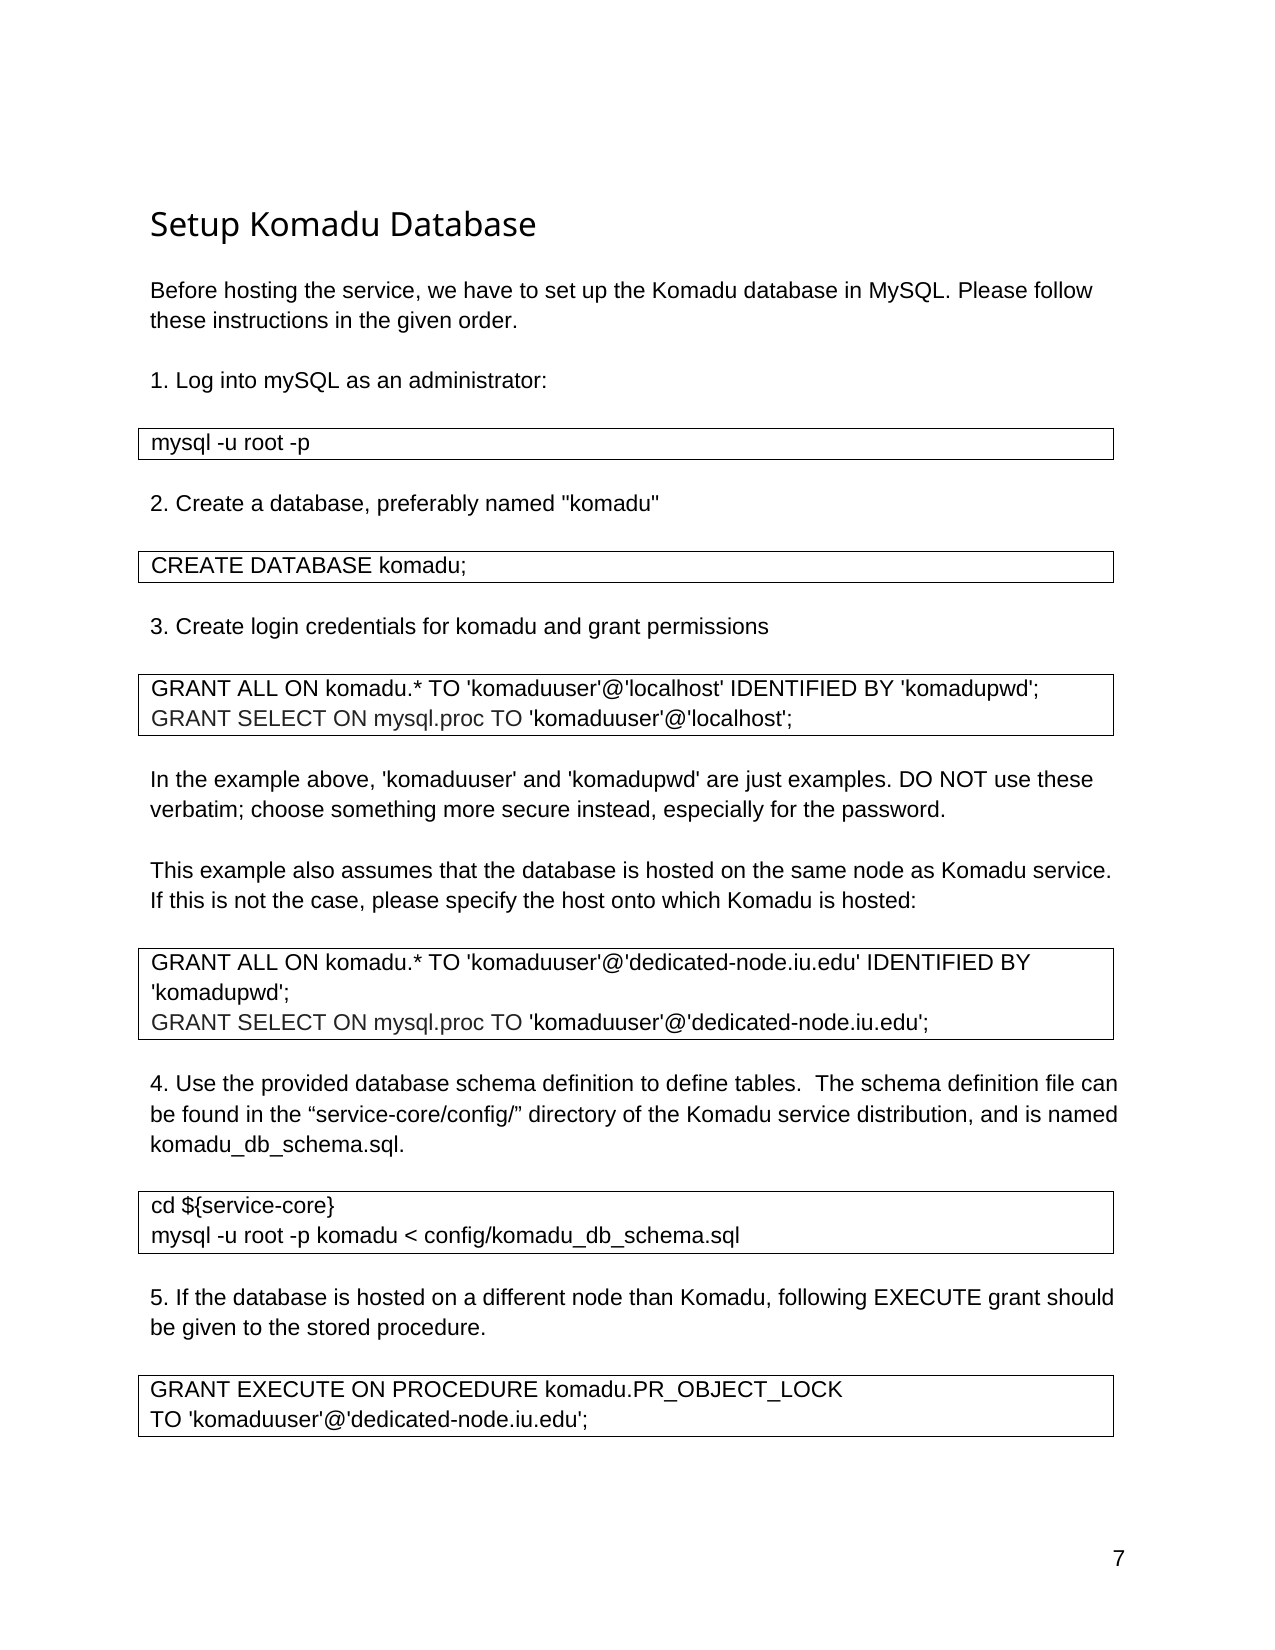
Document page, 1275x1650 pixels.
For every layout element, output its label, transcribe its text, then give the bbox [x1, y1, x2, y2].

text Before hosting the service, we have to set up the Komadu database in MySQL. Please follow these instructions in the given order. [150, 277, 1125, 333]
text In the example above, 'komaduuser' and 'komadupwd' are just examples. DO NOT use these verbatim; choose something more secure instead, especially for the password. [150, 766, 1125, 823]
table_header cd ${service-core} mysql -u root -p komadu < config/komadu_db_schema.sql [139, 1192, 1113, 1253]
text 3. Create login credentials for komadu and grant permissions [150, 613, 1125, 639]
text This example also assumes that the database is hosted on the same node as Komadu service. If this is not the case, please specify the host onto which Komadu is hosted: [150, 857, 1125, 913]
table_header mysql -u root -p [139, 429, 1113, 459]
table_header GRANT EXECUTE ON PROCEDURE komadu.PR_OBJECT_LOCK TO 'komaduuser'@'dedicated-node.iu.edu'; [139, 1376, 1113, 1436]
text 1. Log into mySQL as an administrator: [150, 367, 1125, 394]
text 2. Create a database, preferably named "komadu" [150, 490, 1125, 517]
table_header GRANT ALL ON komadu.* TO 'komaduuser'@'localhost' IDENTIFIED BY 'komadupwd'; GRANT SELECT ON mysql.proc TO 'komaduuser'@'localhost'; [139, 675, 1113, 735]
subtitle Setup Komadu Database [150, 201, 1125, 246]
table_header CREATE DATABASE komadu; [139, 552, 1113, 582]
text 4. Use the provided database schema definition to define tables. The schema definition file can be found in the “service-core/config/” directory of the Komadu service distribution, and is named komadu_db_schema.sql. [150, 1070, 1125, 1157]
text 5. If the database is hosted on a different node than Komadu, following EXECUTE grant should be given to the stored procedure. [150, 1284, 1125, 1341]
table_header GRANT ALL ON komadu.* TO 'komaduuser'@'dedicated-node.iu.edu' IDENTIFIED BY 'komadupwd'; GRANT SELECT ON mysql.proc TO 'komaduuser'@'dedicated-node.iu.edu'; [139, 949, 1113, 1039]
